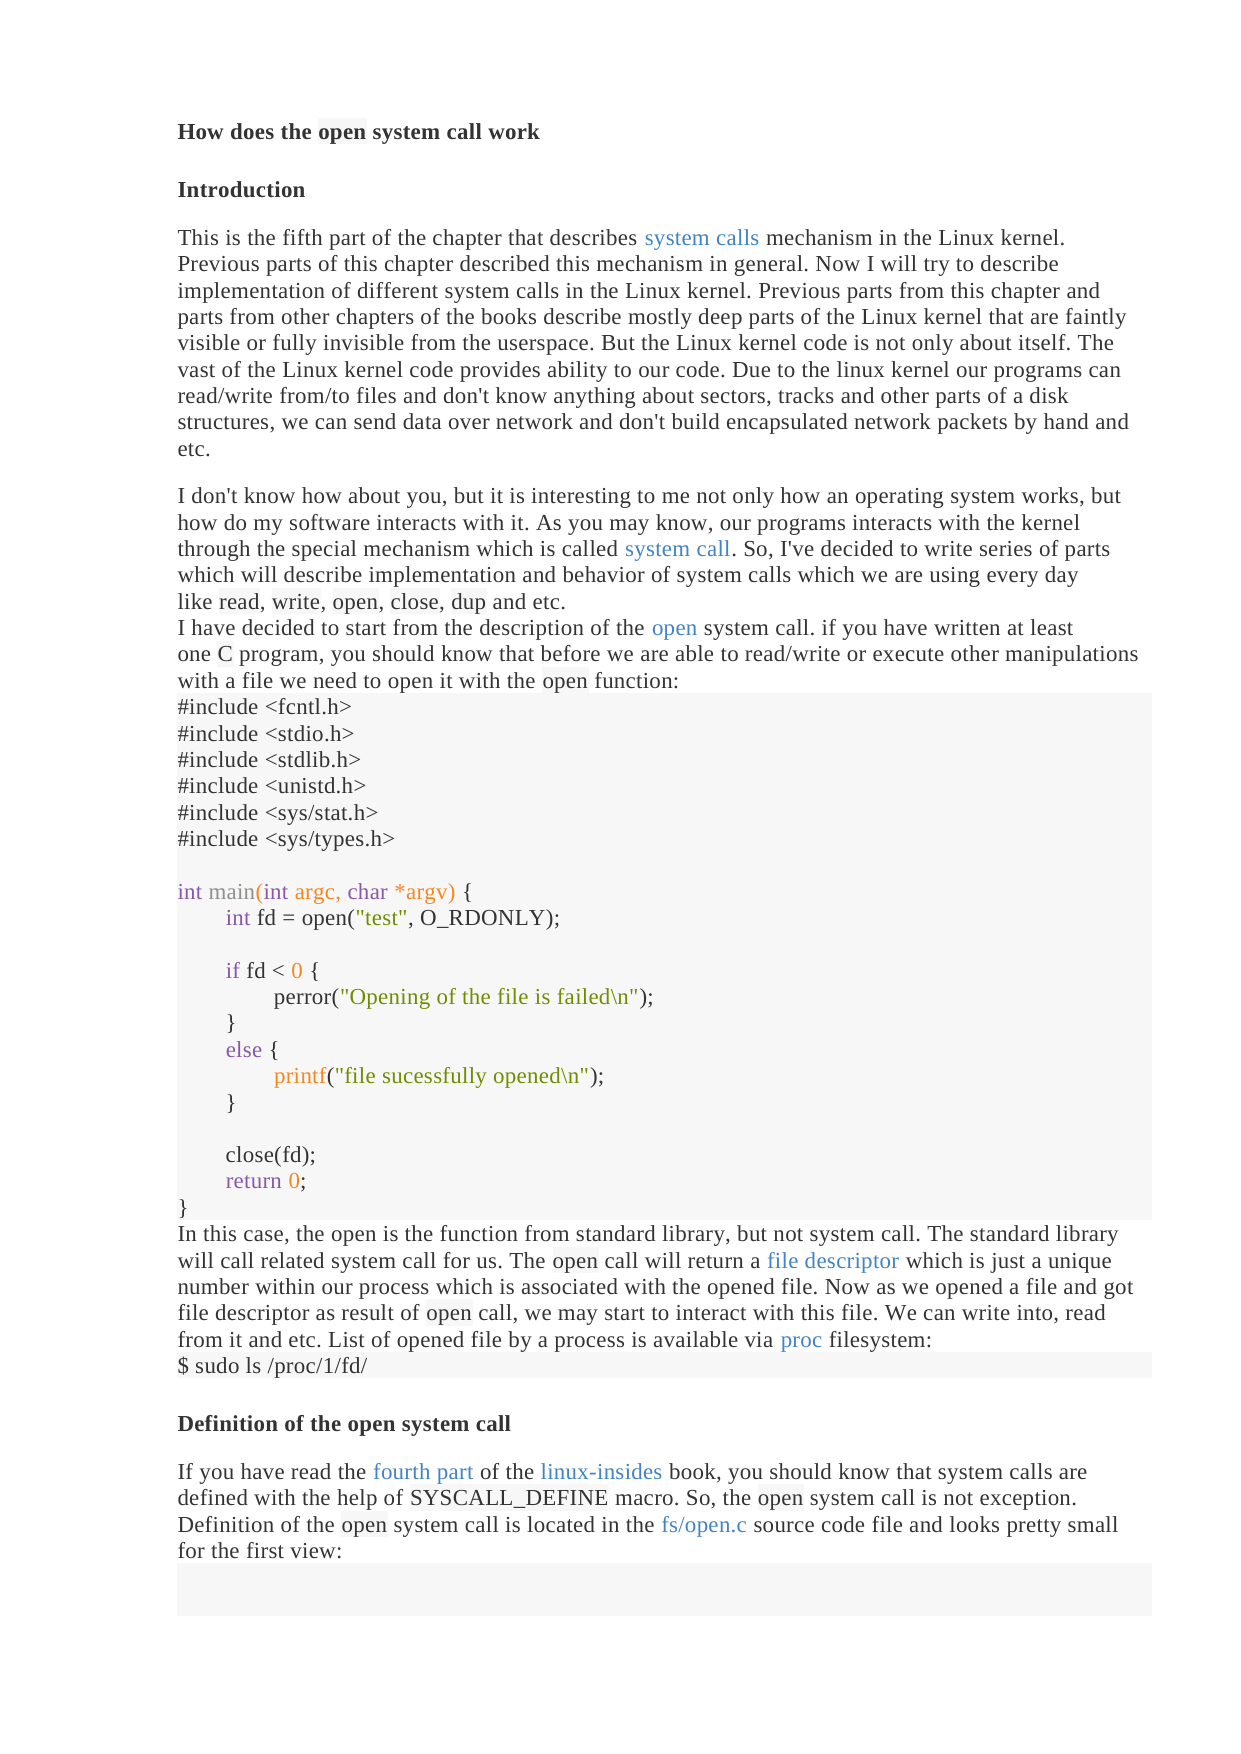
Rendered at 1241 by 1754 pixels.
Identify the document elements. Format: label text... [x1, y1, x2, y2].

text #include <stdio.h> [177, 719, 1152, 746]
text if fd < 0 { [177, 957, 1152, 983]
text } [177, 1009, 1152, 1036]
text } [177, 1194, 1152, 1220]
text This is the fifth part of the chapter that describes system calls mechanism in the Linux kernel. Previous parts of this chapter described this mechanism in general. Now I will try to describe implementation of different system calls in the Linux kernel. Previous parts from this chapter and parts from other chapters of the books describe mostly deep parts of the Linux kernel that are faintly visible or fully invisible from the userspace. But the Linux kernel code is not only about itself. The vast of the Linux kernel code provides ability to our code. Due to the linux kernel our programs can read/write from/to files and don't know anything about sectors, tracks and other parts of a disk structures, we can send data over network and don't build encapsulated network packets by hand and etc. [177, 224, 1152, 461]
text #include <sys/stat.h> [177, 799, 1152, 825]
text Introduction [177, 176, 1152, 203]
text #include <unistd.h> [177, 772, 1152, 799]
text perror("Opening of the file is failed\n"); [177, 983, 1152, 1009]
text } [177, 1088, 1152, 1115]
text I don't know how about you, but it is interesting to me not only how an operating system works, but how do my software interacts with it. As you may know, our programs interacts with the kernel through the special mechanism which is called system call. So, I've decided to write series of parts which will describe implementation and behavior of system calls which we are using every day like read, write, open, close, dup and etc. [177, 482, 1152, 614]
text else { [177, 1036, 1152, 1062]
text I have decided to start from the description of the open system call. if you have written at least one C program, you should know that before we are able to read/write or execute other manipulations with a file we need to open it with the open function: [177, 614, 1152, 693]
text How does the open system call work [367, 118, 1152, 144]
text Definition of the open system call is located in the fs/open.c source code file and looks pretty small for the first view: [177, 1511, 1152, 1563]
text return 0; [177, 1168, 1152, 1194]
text int fd = open("test", O_RDONLY); [177, 904, 1152, 930]
text Definition of the open system call [177, 1410, 1152, 1437]
text In this case, the open is the function from standard library, but not system call. The standard library will call related system call for us. The open call will return a file descriptor which is just a unique number within our process which is associated with the opened file. Now as we opened a file and got file descriptor as result of open call, we may start to interact with this file. We can write into, read from it and etc. List of opened file by a process is available via proc filesystem: [177, 1220, 1152, 1352]
text int main(int argc, char *argv) { [177, 878, 1152, 904]
text #include <fcntl.h> [177, 693, 1152, 719]
text If you have read the fourth part of the linux-insides book, you should know that system calls are defined with the help of SYSCALL_DEFINE macro. So, the open system call is not exception. [177, 1458, 1152, 1511]
text close(fd); [177, 1141, 1152, 1168]
text printf("file sucessfully opened\n"); [177, 1062, 1152, 1088]
text $ sudo ls /proc/1/fd/ [177, 1352, 1152, 1378]
text #include <stdlib.h> [177, 746, 1152, 772]
text #include <sys/types.h> [177, 825, 1152, 851]
text How does the open system call work [177, 118, 318, 144]
